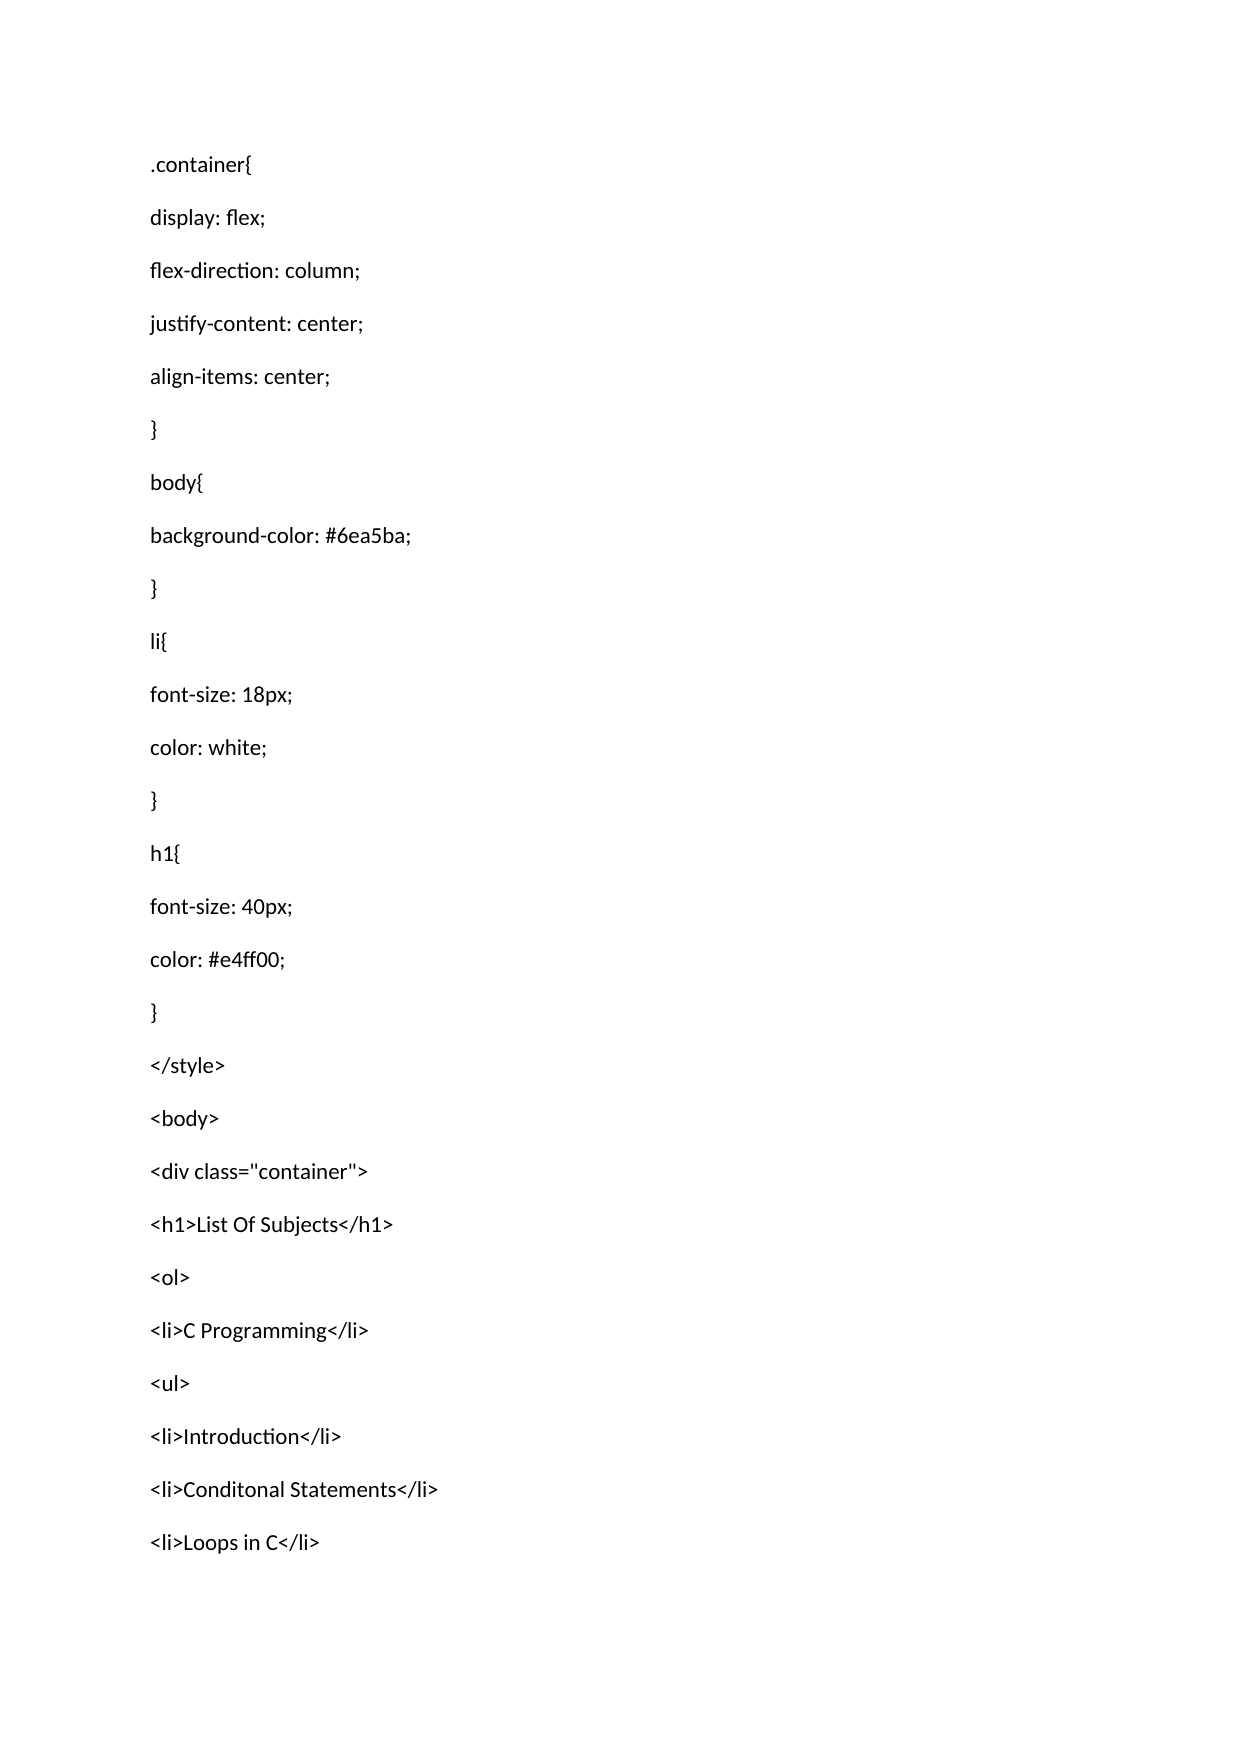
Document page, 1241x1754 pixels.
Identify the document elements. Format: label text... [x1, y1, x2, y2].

text </style> [150, 1051, 1090, 1079]
text color: #e4ff00; [150, 945, 1090, 973]
text } [150, 786, 1090, 814]
text .container{ [150, 150, 1090, 178]
text display: flex; [150, 203, 1090, 231]
text font-size: 40px; [150, 892, 1090, 920]
text <li>Loops in C</li> [150, 1528, 1090, 1557]
text li{ [150, 627, 1090, 655]
text <h1>List Of Subjects</h1> [150, 1210, 1090, 1238]
text <div class="container"> [150, 1157, 1090, 1185]
text justify-content: center; [150, 309, 1090, 337]
text <ol> [150, 1263, 1090, 1291]
text <li>Conditonal Statements</li> [150, 1476, 1090, 1503]
text } [150, 998, 1090, 1026]
text flex-direction: column; [150, 256, 1090, 284]
text h1{ [150, 839, 1090, 867]
text font-size: 18px; [150, 680, 1090, 708]
text <li>C Programming</li> [150, 1316, 1090, 1344]
text align-items: center; [150, 362, 1090, 390]
text color: white; [150, 733, 1090, 761]
text background-color: #6ea5ba; [150, 521, 1090, 549]
text } [150, 574, 1090, 602]
text <li>Introduction</li> [150, 1422, 1090, 1451]
text } [150, 415, 1090, 443]
text <ul> [150, 1369, 1090, 1397]
text <body> [150, 1104, 1090, 1132]
text body{ [150, 468, 1090, 496]
